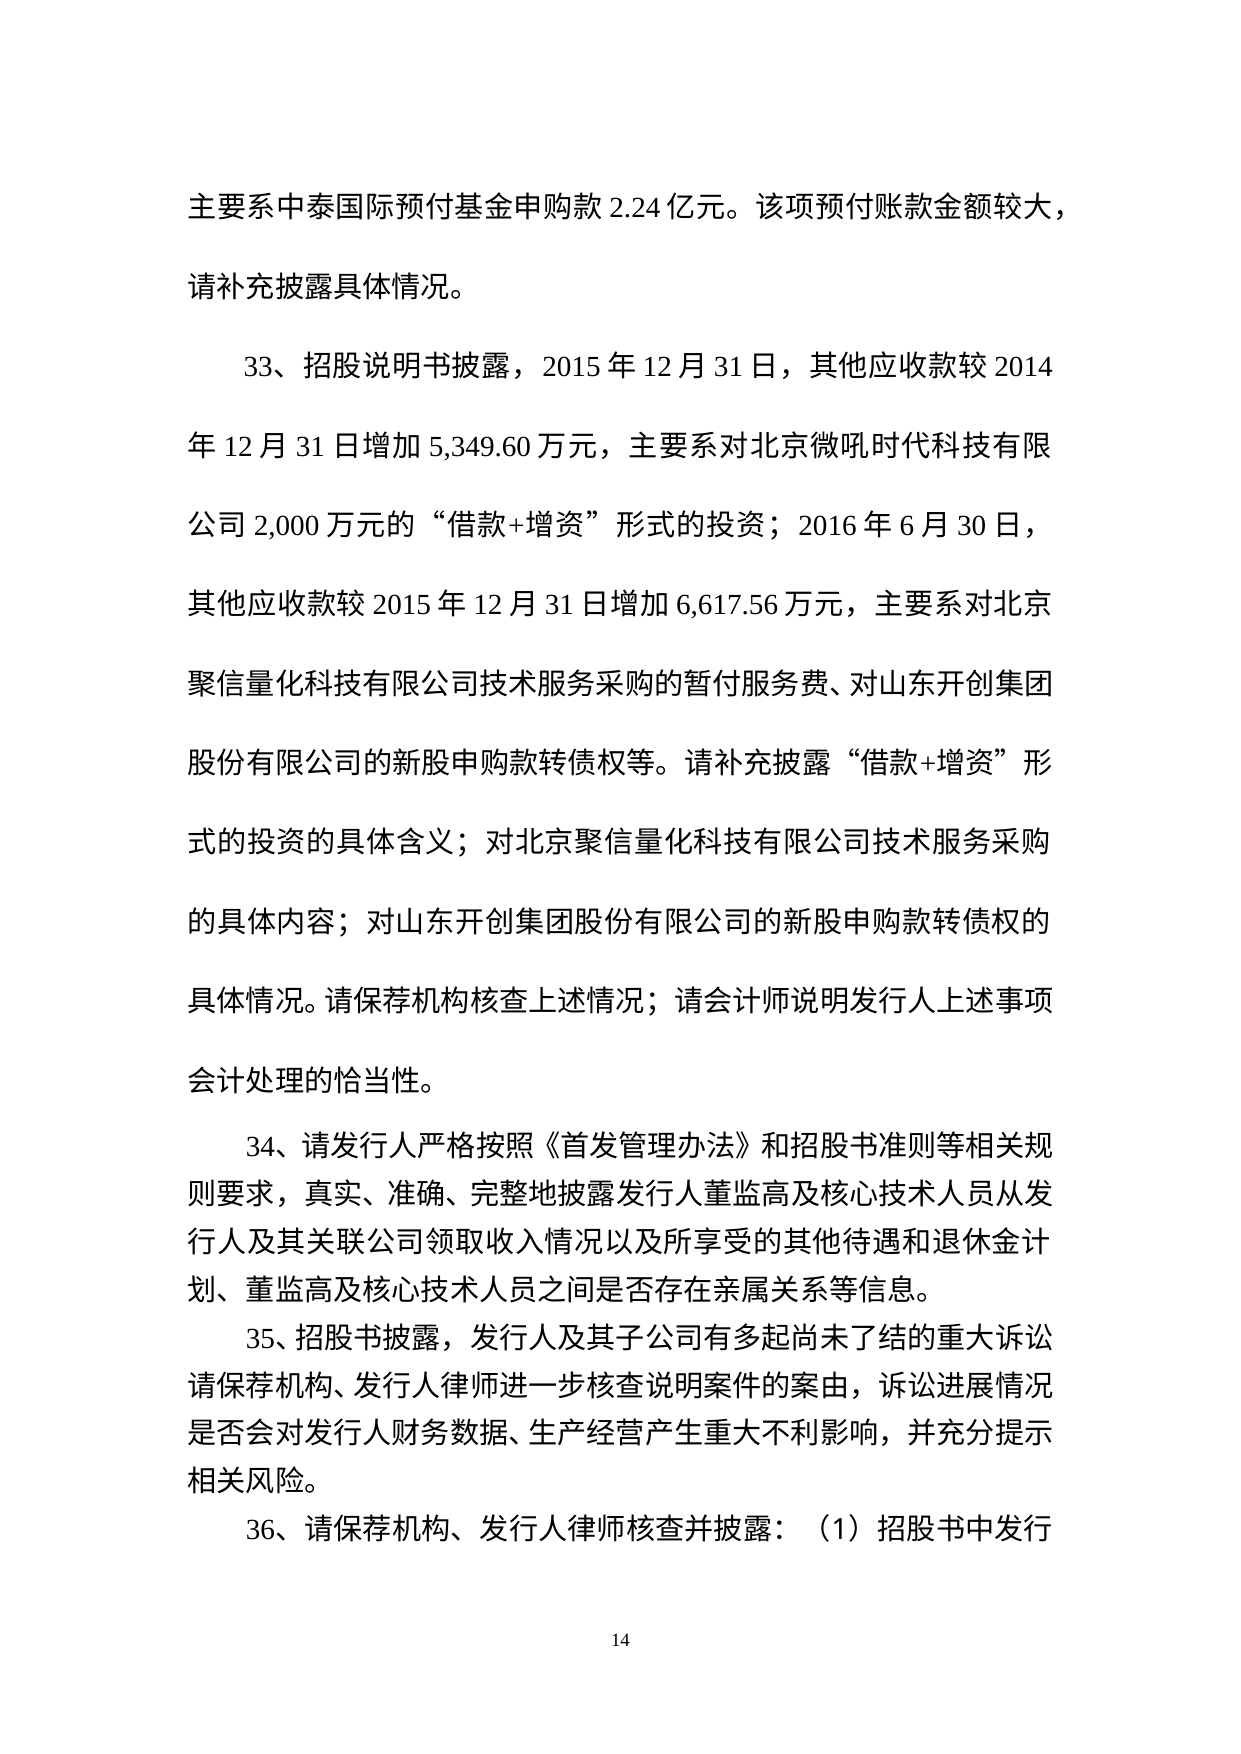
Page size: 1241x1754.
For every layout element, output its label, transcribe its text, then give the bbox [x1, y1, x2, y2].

text 33、招股说明书披露，2015年12月31日，其他应收款较2014年12月31日增加5,349.60万元，主要系对北京微吼时代科技有限公司2,000万元的“借款+增资”形式的投资；2016年6月30日，其他应收款较2015年12月31日增加6,617.56万元，主要系对北京聚信量化科技有限公司技术服务采购的暂付服务费、对山东开创集团股份有限公司的新股申购款转债权等。请补充披露“借款+增资”形式的投资的具体含义；对北京聚信量化科技有限公司技术服务采购的具体内容；对山东开创集团股份有限公司的新股申购款转债权的具体情况。请保荐机构核查上述情况；请会计师说明发行人上述事项会计处理的恰当性。 [187, 801, 1053, 1594]
text 32、截至2016年6月30日，发行预付账款余额为26,347.84万元，主要系中泰国际预付基金申购款2.24亿元。该项预付账款金额较大，请补充披露具体情况。 [187, 562, 1053, 801]
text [187, 166, 1053, 562]
